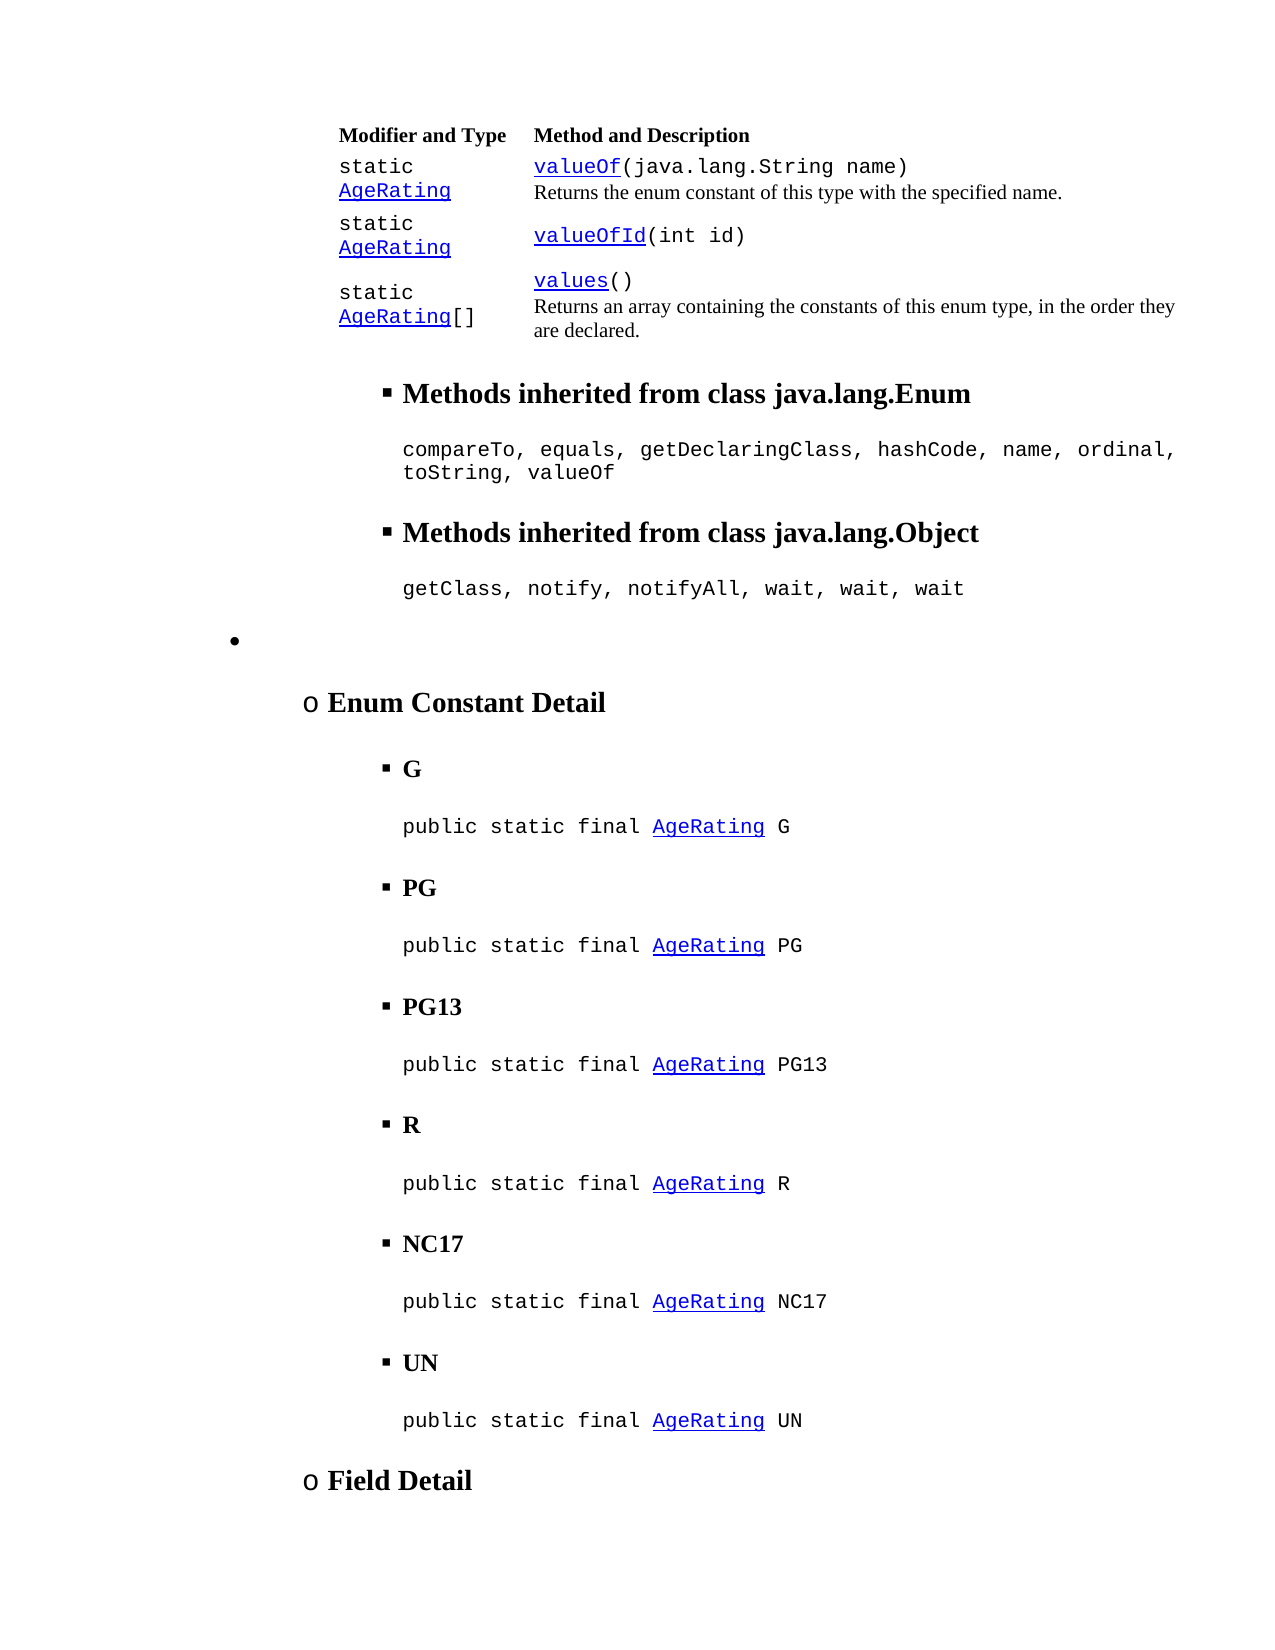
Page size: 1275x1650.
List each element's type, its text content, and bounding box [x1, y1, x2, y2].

text compareTo, equals, getDeclaringClass, hashCode, name, ordinal, toString, valueOf [402, 439, 1186, 486]
text public static final AgeRating G [402, 816, 1186, 840]
text public static final AgeRating PG13 [402, 1054, 1186, 1077]
text public static final AgeRating UN [402, 1410, 1186, 1434]
subtitle Field Detail [302, 1463, 1186, 1499]
text public static final AgeRating R [402, 1173, 1186, 1196]
table_cell valueOfId(int id) [529, 209, 1204, 265]
subtitle G [380, 754, 1186, 783]
subtitle R [380, 1111, 1186, 1139]
table_cell values() Returns an array containing the constants of this enum type, in the order they are declared. [529, 265, 1204, 346]
table_cell static AgeRating [334, 152, 529, 209]
subtitle NC17 [380, 1229, 1186, 1258]
text getClass, notify, notifyAll, wait, wait, wait [402, 578, 1186, 602]
table_cell Method and Description [529, 118, 1204, 152]
subtitle Methods inherited from class java.lang.Enum [380, 376, 1186, 409]
table_cell static AgeRating[] [334, 265, 529, 346]
text public static final AgeRating PG [402, 935, 1186, 958]
table_cell Modifier and Type [334, 118, 529, 152]
subtitle Enum Constant Detail [302, 685, 1186, 721]
subtitle PG [380, 873, 1186, 902]
text public static final AgeRating NC17 [402, 1291, 1186, 1315]
table_cell static AgeRating [334, 209, 529, 265]
subtitle UN [380, 1348, 1186, 1377]
table_cell valueOf(java.lang.String name) Returns the enum constant of this type with the specified name. [529, 152, 1204, 209]
subtitle PG13 [380, 992, 1186, 1021]
subtitle Methods inherited from class java.lang.Object [380, 515, 1186, 549]
